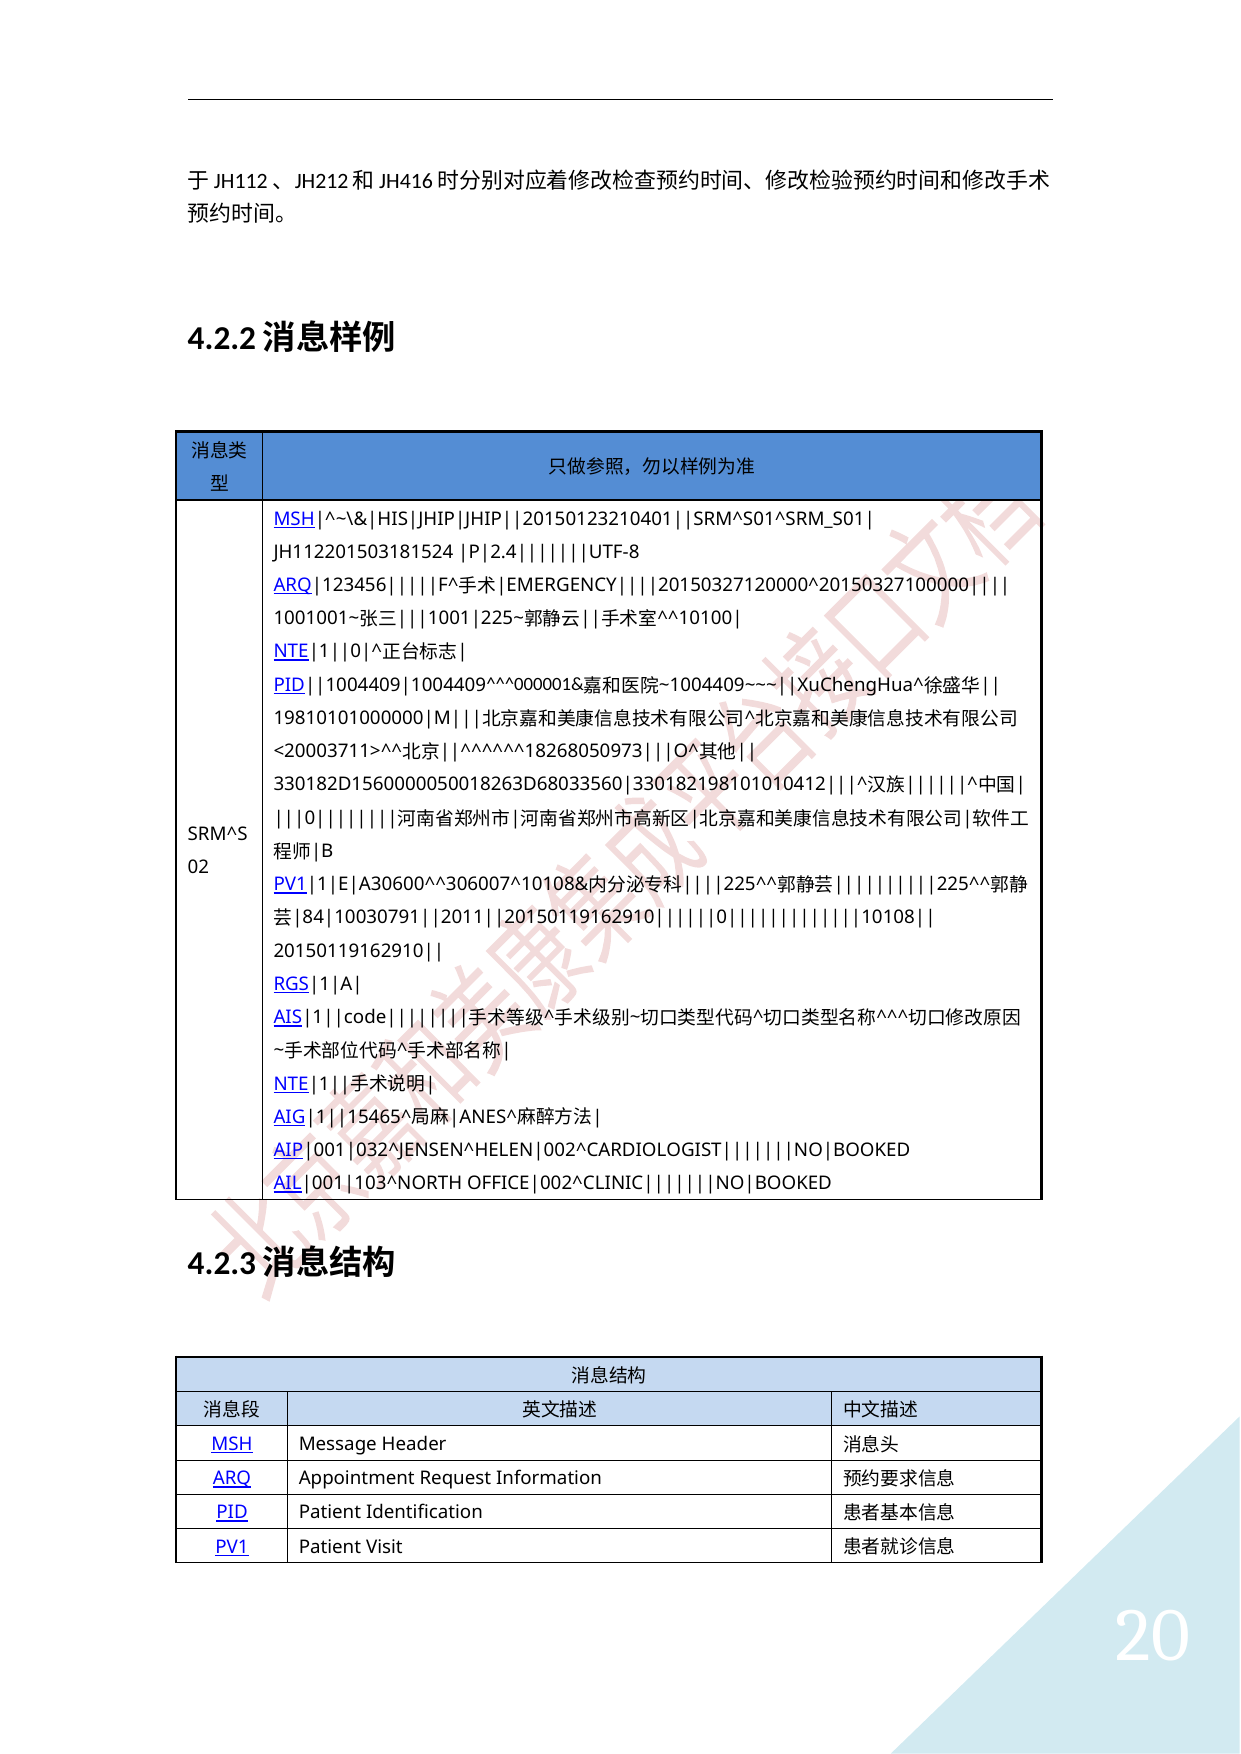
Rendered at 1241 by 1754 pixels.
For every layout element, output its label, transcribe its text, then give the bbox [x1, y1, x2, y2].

table_cell MSH [177, 1426, 287, 1459]
table_cell SRM^S02 [177, 501, 262, 1199]
subtitle 消息结构 [187, 1227, 1053, 1293]
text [187, 162, 1053, 229]
table_cell 预约要求信息 [832, 1461, 1040, 1494]
subtitle 消息样例 [187, 302, 1053, 368]
table_header 消息类型 [177, 433, 262, 499]
table_cell PV1 [177, 1529, 287, 1562]
table_header 消息结构 [177, 1358, 1040, 1391]
table_header 只做参照，勿以样例为准 [263, 433, 1040, 499]
table_cell Message Header [288, 1426, 831, 1459]
table_cell 患者基本信息 [832, 1495, 1040, 1528]
table_cell PID [177, 1495, 287, 1528]
table_cell Patient Identification [288, 1495, 831, 1528]
table_cell Appointment Request Information [288, 1461, 831, 1494]
table_cell 消息头 [832, 1426, 1040, 1459]
table_cell 消息段 [177, 1392, 287, 1425]
table_cell 英文描述 [288, 1392, 831, 1425]
table_cell 中文描述 [832, 1392, 1040, 1425]
table_cell ARQ [177, 1461, 287, 1494]
table_cell MSH|^~\&|HIS|JHIP|JHIP||20150123210401||SRM^S01^SRM_S01|JH112201503181524 |P|2.4|||||||UTF-8 ARQ|123456|||||F^手术|EMERGENCY||||20150327120000^20150327100000||||1001001~张三|||1001|225~郭静云||手术室^^10100| NTE|1||0|^正台标志| PID||1004409|1004409^^^000001&嘉和医院~1004409~~~||XuChengHua^徐盛华||19810101000000|M|||北京嘉和美康信息技术有限公司^北京嘉和美康信息技术有限公司<20003711>^^北京||^^^^^^18268050973|||O^其他||330182D1560000050018263D68033560|330182198101010412|||^汉族||||||^中国||||0||||||||河南省郑州市|河南省郑州市高新区|北京嘉和美康信息技术有限公司|软件工程师|B PV1|1|E|A30600^^306007^10108&内分泌专科||||225^^郭静芸||||||||||225^^郭静芸|84|10030791||2011||20150119162910||||||0|||||||||||||10108||20150119162910|| RGS|1|A| AIS|1||code||||||||手术等级^手术级别~切口类型代码^切口类型名称^^^切口修改原因~手术部位代码^手术部名称| NTE|1||手术说明| AIG|1||15465^局麻|ANES^麻醉方法| AIP|001|032^JENSEN^HELEN|002^CARDIOLOGIST|||||||NO|BOOKED AIL|001|103^NORTH OFFICE|002^CLINIC|||||||NO|BOOKED [263, 501, 1040, 1199]
table_cell Patient Visit [288, 1529, 831, 1562]
table_cell 患者就诊信息 [832, 1529, 1040, 1562]
